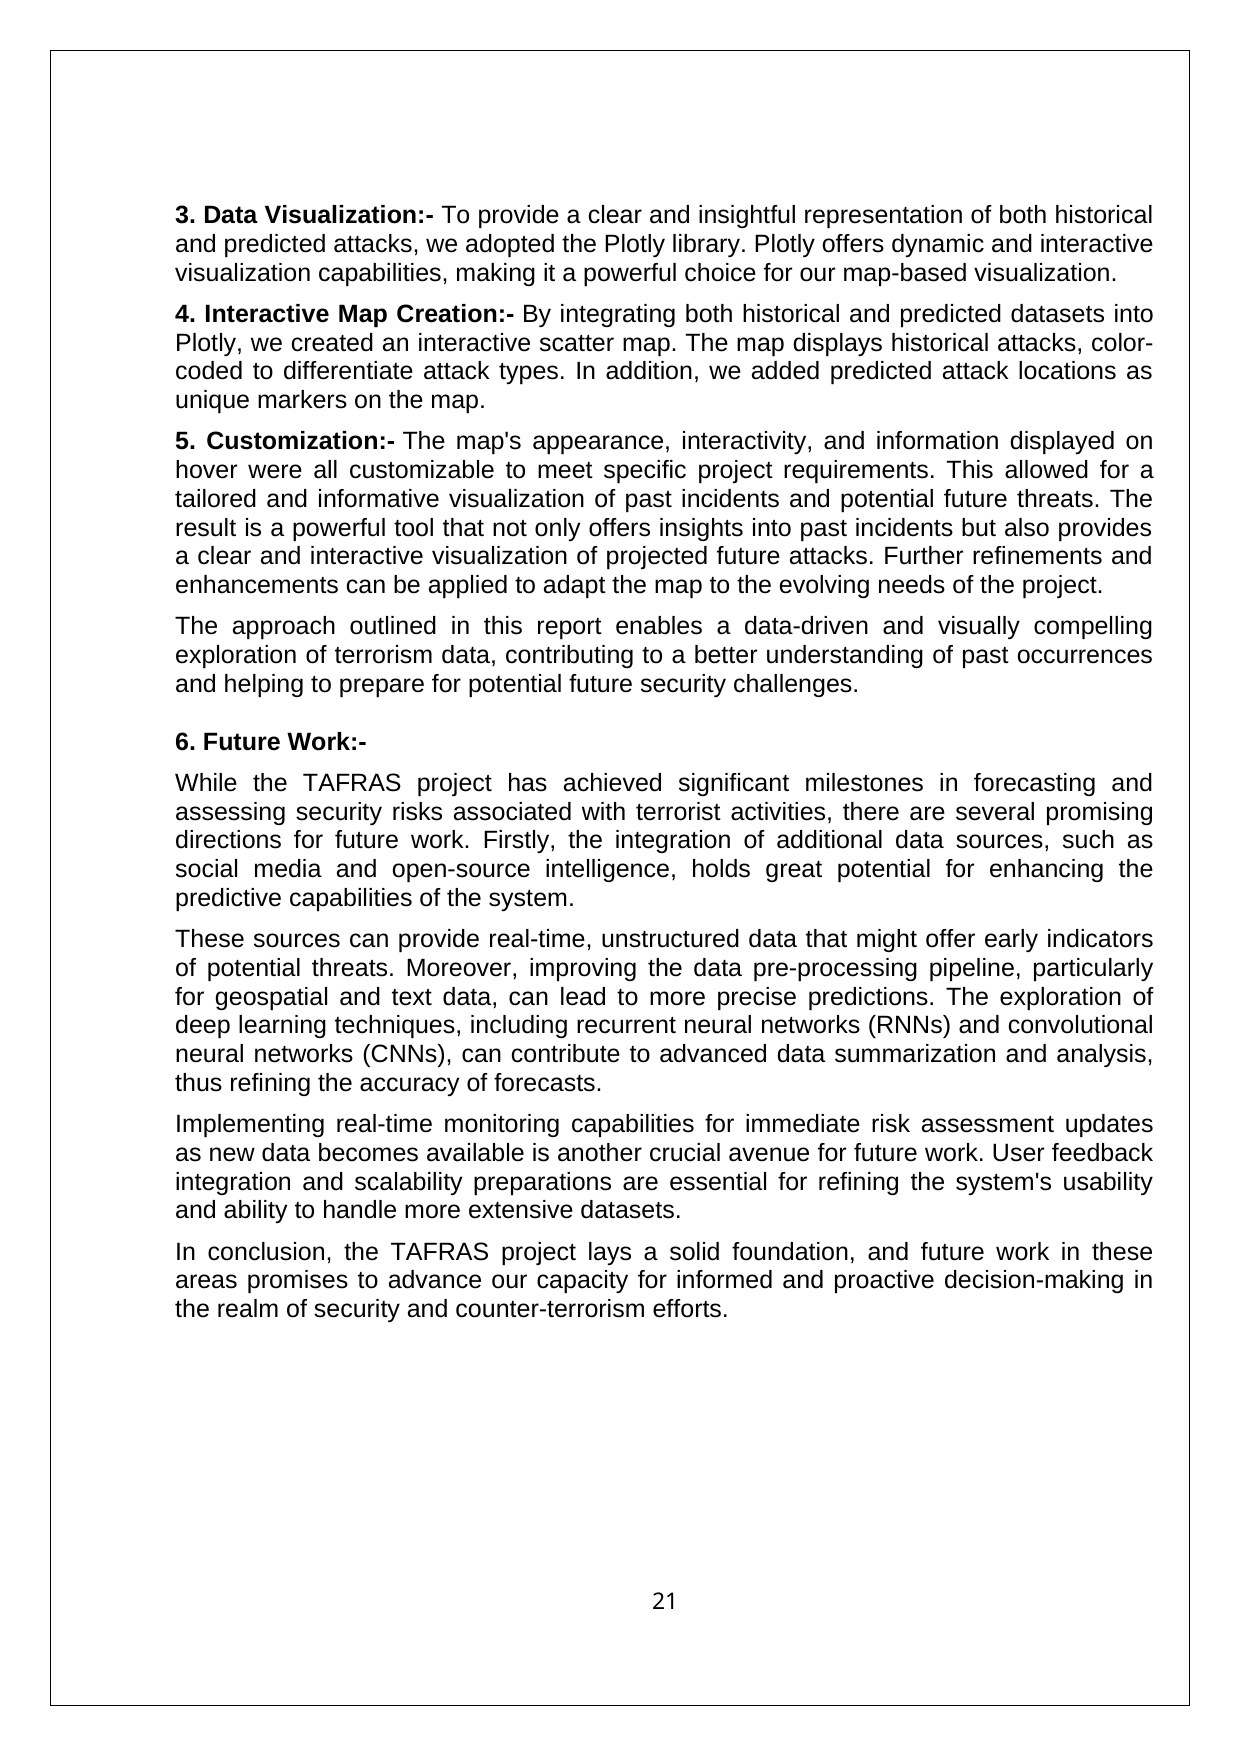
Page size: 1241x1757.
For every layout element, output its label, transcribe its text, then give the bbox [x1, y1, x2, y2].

text These sources can provide real-time, unstructured data that might offer early indicators of potential threats. Moreover, improving the data pre-processing pipeline, particularly for geospatial and text data, can lead to more precise predictions. The exploration of deep learning techniques, including recurrent neural networks (RNNs) and convolutional neural networks (CNNs), can contribute to advanced data summarization and analysis, thus refining the accuracy of forecasts. [175, 924, 1155, 1097]
text Implementing real-time monitoring capabilities for immediate risk assessment updates as new data becomes available is another crucial avenue for future work. User feedback integration and scalability preparations are essential for refining the system's usability and ability to handle more extensive datasets. [175, 1109, 1155, 1224]
text In conclusion, the TAFRAS project lays a solid foundation, and future work in these areas promises to advance our capacity for informed and proactive decision-making in the realm of security and counter-terrorism efforts. [175, 1237, 1155, 1323]
text 5. Customization:- The map's appearance, interactivity, and information displayed on hover were all customizable to meet specific project requirements. This allowed for a tailored and informative visualization of past incidents and potential future threats. The result is a powerful tool that not only offers insights into past incidents but also provides a clear and interactive visualization of projected future attacks. Further refinements and enhancements can be applied to adapt the map to the evolving needs of the project. [175, 426, 1155, 599]
text The approach outlined in this report enables a data-driven and visually compelling exploration of terrorism data, contributing to a better understanding of past occurrences and helping to prepare for potential future security challenges. [175, 611, 1155, 697]
text 6. Future Work:- [175, 727, 1155, 755]
text While the TAFRAS project has achieved significant milestones in forecasting and assessing security risks associated with terrorist activities, there are several promising directions for future work. Firstly, the integration of additional data sources, such as social media and open-source intelligence, holds great potential for enhancing the predictive capabilities of the system. [175, 768, 1155, 912]
text 3. Data Visualization:- To provide a clear and insightful representation of both historical and predicted attacks, we adopted the Plotly library. Plotly offers dynamic and interactive visualization capabilities, making it a powerful choice for our map-based visualization. [175, 200, 1155, 286]
text 4. Interactive Map Creation:- By integrating both historical and predicted datasets into Plotly, we created an interactive scatter map. The map displays historical attacks, color-coded to differentiate attack types. In addition, we added predicted attack locations as unique markers on the map. [175, 299, 1155, 414]
